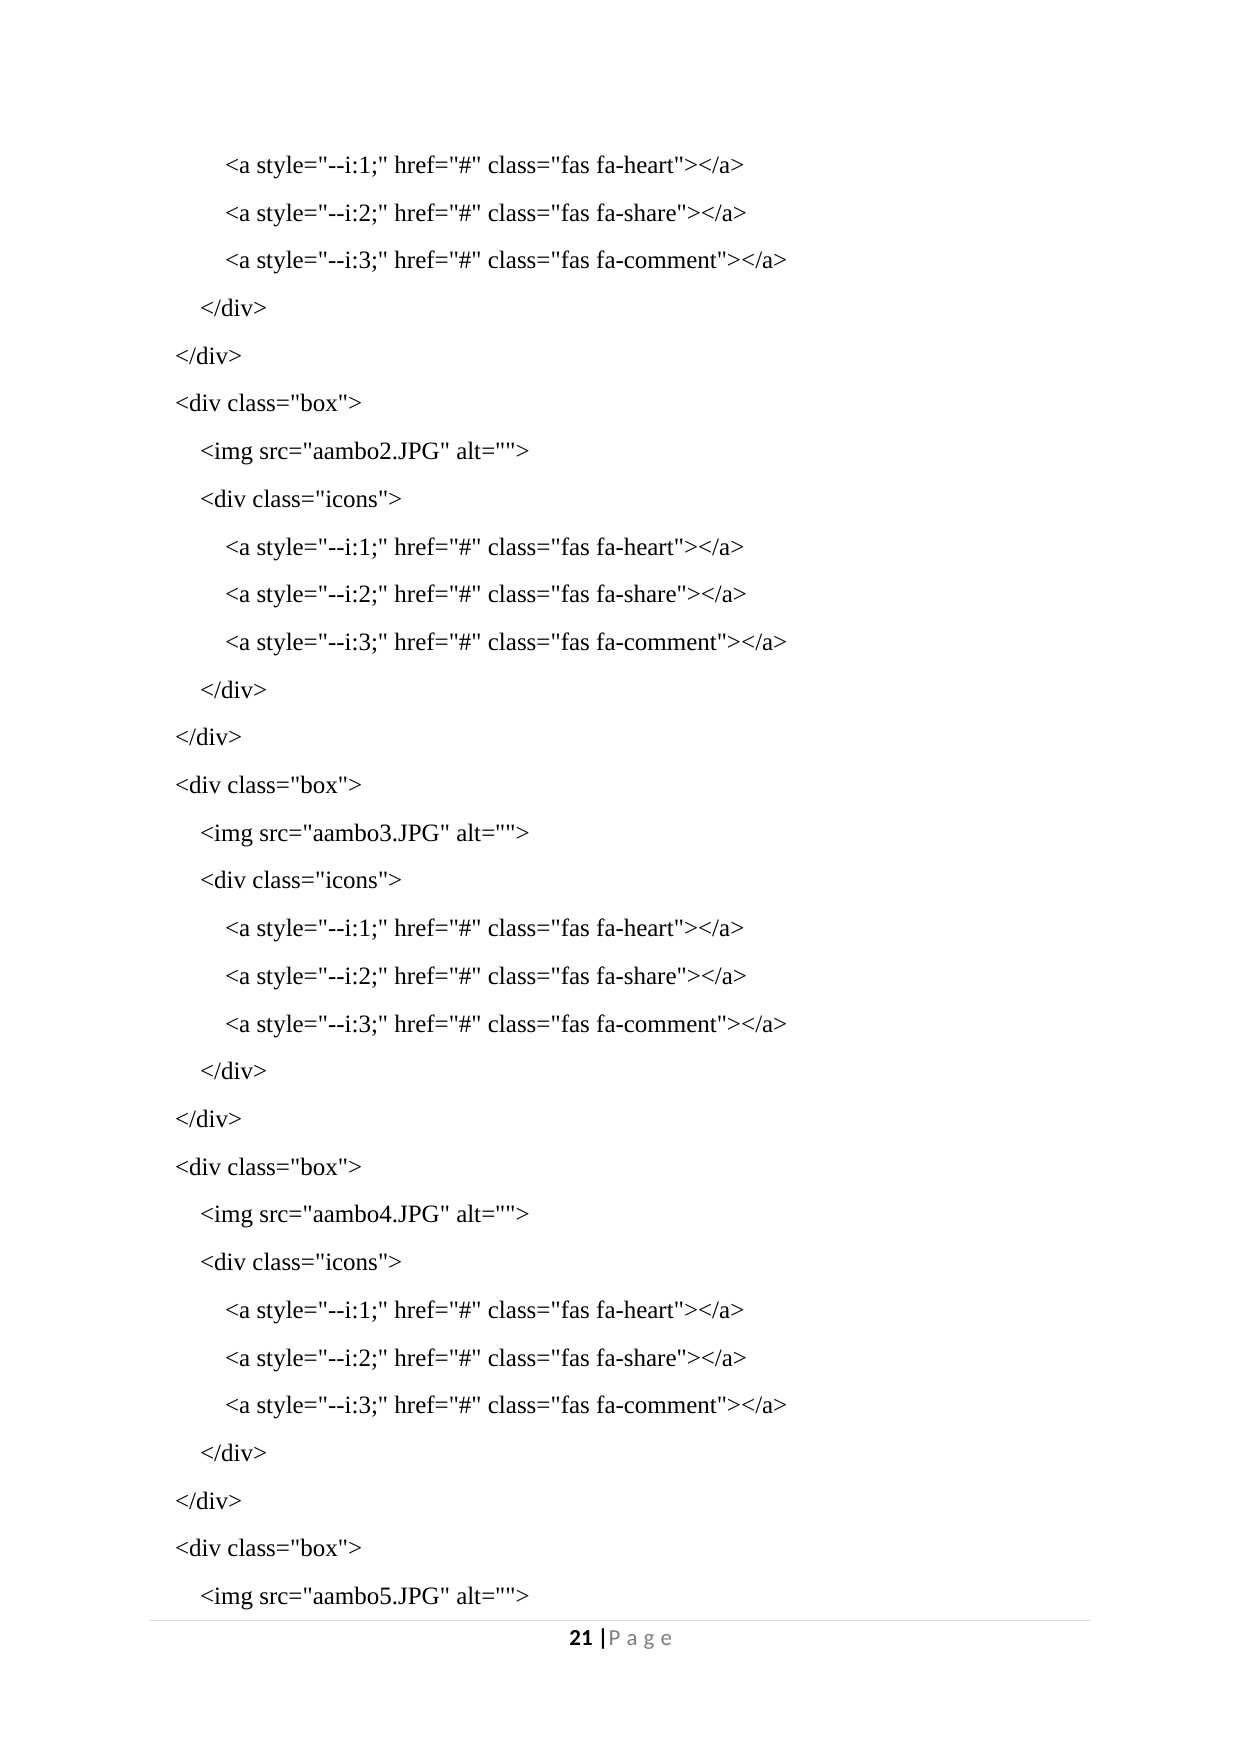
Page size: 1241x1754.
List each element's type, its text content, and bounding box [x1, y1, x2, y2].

text <a style="--i:1;" href="#" class="fas fa-heart"></a> [150, 532, 1090, 560]
text <img src="aambo5.JPG" alt=""> [150, 1581, 1090, 1610]
text </div> [150, 1438, 1090, 1467]
text </div> [150, 722, 1090, 751]
text <a style="--i:3;" href="#" class="fas fa-comment"></a> [150, 627, 1090, 656]
text <a style="--i:1;" href="#" class="fas fa-heart"></a> [150, 913, 1090, 942]
text <a style="--i:1;" href="#" class="fas fa-heart"></a> [150, 1295, 1090, 1324]
text <a style="--i:2;" href="#" class="fas fa-share"></a> [150, 198, 1090, 226]
text </div> [150, 1104, 1090, 1133]
text </div> [150, 675, 1090, 703]
text <a style="--i:1;" href="#" class="fas fa-heart"></a> [150, 150, 1090, 179]
text </div> [150, 293, 1090, 322]
text <div class="box"> [150, 1152, 1090, 1181]
text <img src="aambo2.JPG" alt=""> [150, 436, 1090, 465]
text </div> [150, 1056, 1090, 1085]
text <a style="--i:3;" href="#" class="fas fa-comment"></a> [150, 245, 1090, 274]
text <a style="--i:2;" href="#" class="fas fa-share"></a> [150, 579, 1090, 608]
text <div class="icons"> [150, 1247, 1090, 1276]
text <div class="icons"> [150, 866, 1090, 894]
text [150, 1343, 1090, 1371]
text <div class="box"> [150, 388, 1090, 417]
text </div> [150, 341, 1090, 369]
text </div> [150, 1486, 1090, 1514]
text <img src="aambo4.JPG" alt=""> [150, 1199, 1090, 1228]
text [150, 1390, 1090, 1419]
text <a style="--i:3;" href="#" class="fas fa-comment"></a> [150, 1009, 1090, 1037]
text <div class="box"> [150, 1533, 1090, 1562]
text <div class="icons"> [150, 484, 1090, 513]
text <div class="box"> [150, 770, 1090, 799]
text <a style="--i:2;" href="#" class="fas fa-share"></a> [150, 961, 1090, 990]
text <img src="aambo3.JPG" alt=""> [150, 818, 1090, 847]
